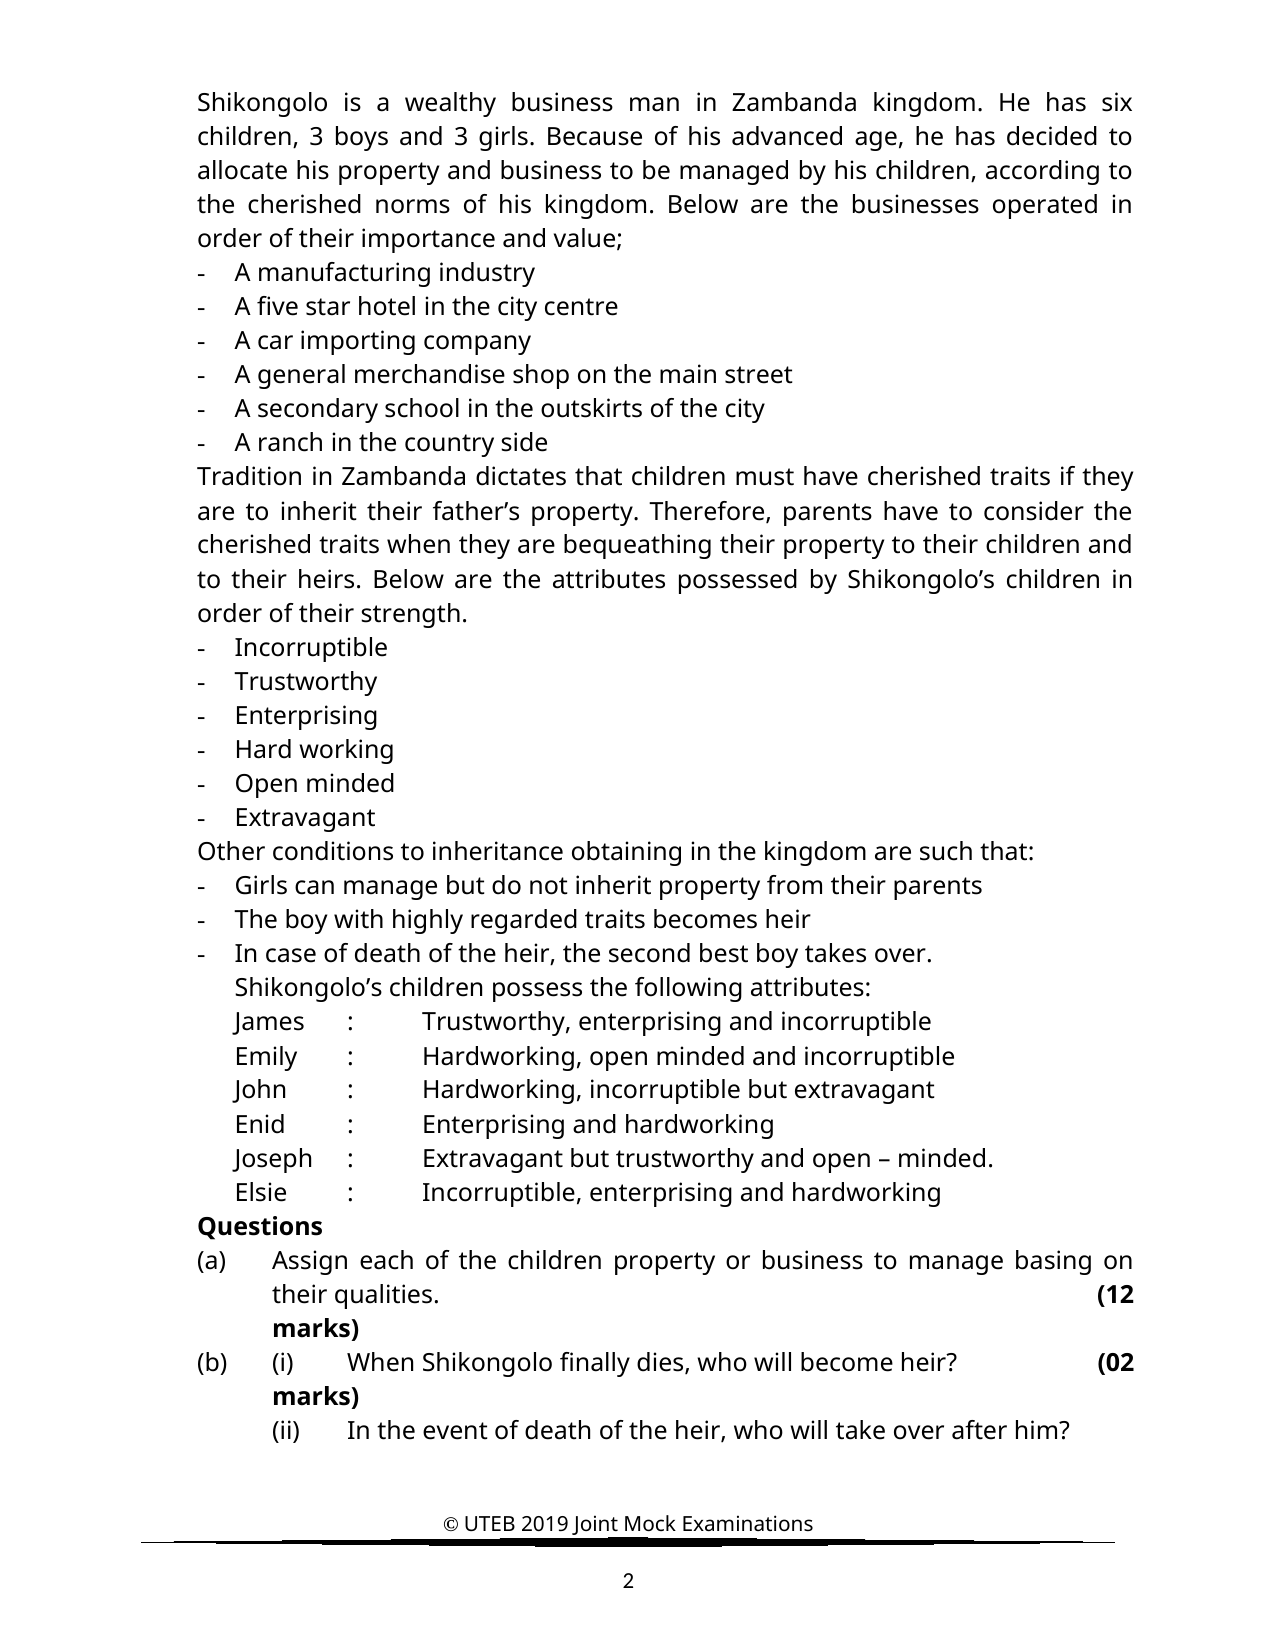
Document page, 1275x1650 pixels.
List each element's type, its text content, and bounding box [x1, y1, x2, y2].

list Trustworthy [197, 663, 1134, 697]
list A manufacturing industry [197, 255, 1134, 289]
list Enid : Enterprising and hardworking [234, 1106, 1134, 1140]
list Hard working [197, 732, 1134, 766]
list John : Hardworking, incorruptible but extravagant [234, 1072, 1134, 1106]
list Incorruptible [197, 629, 1134, 663]
list Elsie : Incorruptible, enterprising and hardworking [234, 1174, 1134, 1208]
list (i) When Shikongolo finally dies, who will become heir? (02 marks) [197, 1345, 1134, 1413]
list Emily : Hardworking, open minded and incorruptible [234, 1038, 1134, 1072]
list Assign each of the children property or business to manage basing on their qualities. (12 marks) [197, 1242, 1134, 1345]
list James : Trustworthy, enterprising and incorruptible [234, 1004, 1134, 1038]
list Open minded [197, 766, 1134, 800]
list The boy with highly regarded traits becomes heir [197, 902, 1134, 936]
list In case of death of the heir, the second best boy takes over. [197, 936, 1134, 970]
list Shikongolo’s children possess the following attributes: [234, 970, 1134, 1004]
list A car importing company [197, 323, 1134, 357]
list A ranch in the country side [197, 425, 1134, 459]
list Shikongolo is a wealthy business man in Zambanda kingdom. He has six children, 3 boys and 3 girls. Because of his advanced age, he has decided to allocate his property and business to be managed by his children, according to the cherished norms of his kingdom. Below are the businesses operated in order of their importance and value; [197, 84, 1134, 255]
list Joseph : Extravagant but trustworthy and open – minded. [234, 1140, 1134, 1174]
list Girls can manage but do not inherit property from their parents [197, 868, 1134, 902]
list Enterprising [197, 697, 1134, 732]
list A secondary school in the outskirts of the city [197, 391, 1134, 425]
list A general merchandise shop on the main street [197, 357, 1134, 391]
list A five star hotel in the city centre [197, 289, 1134, 323]
list (ii) In the event of death of the heir, who will take over after him? [272, 1413, 1134, 1447]
text Tradition in Zambanda dictates that children must have cherished traits if they are to inherit their father’s property. Therefore, parents have to consider the cherished traits when they are bequeathing their property to their children and to their heirs. Below are the attributes possessed by Shikongolo’s children in order of their strength. [197, 459, 1134, 629]
list Extravagant [197, 800, 1134, 834]
text Questions [122, 1208, 1134, 1242]
text Other conditions to inheritance obtaining in the kingdom are such that: [197, 834, 1134, 868]
